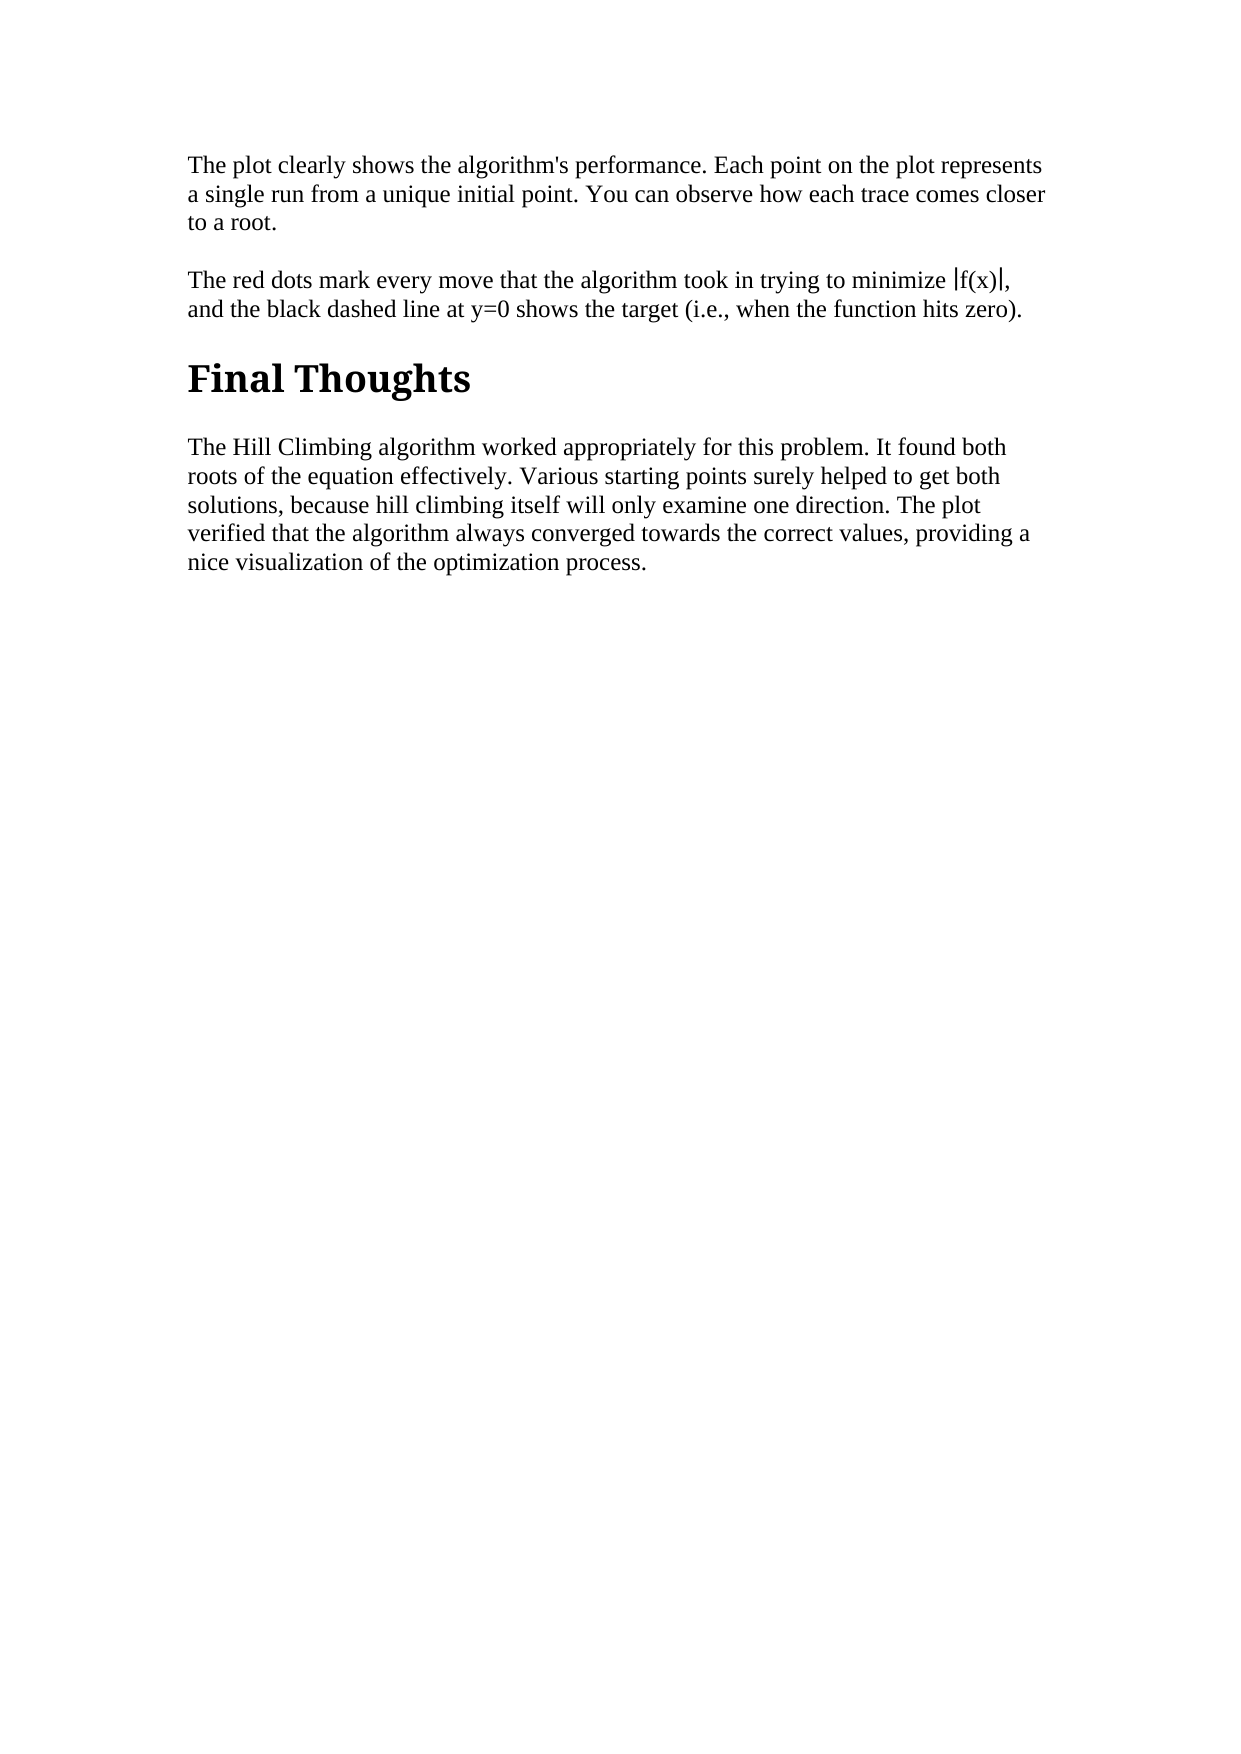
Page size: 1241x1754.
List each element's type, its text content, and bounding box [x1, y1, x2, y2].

text The Hill Climbing algorithm worked appropriately for this problem. It found both roots of the equation effectively. Various starting points surely helped to get both solutions, because hill climbing itself will only examine one direction. The plot verified that the algorithm always converged towards the correct values, providing a nice visualization of the optimization process. [187, 432, 1053, 576]
text The red dots mark every move that the algorithm took in trying to minimize ∣f(x)∣, and the black dashed line at y=0 shows the target (i.e., when the function hits zero). [187, 265, 1053, 323]
subtitle Final Thoughts [187, 352, 1053, 403]
text The plot clearly shows the algorithm's performance. Each point on the plot represents a single run from a unique initial point. You can observe how each trace comes closer to a root. [187, 150, 1053, 236]
